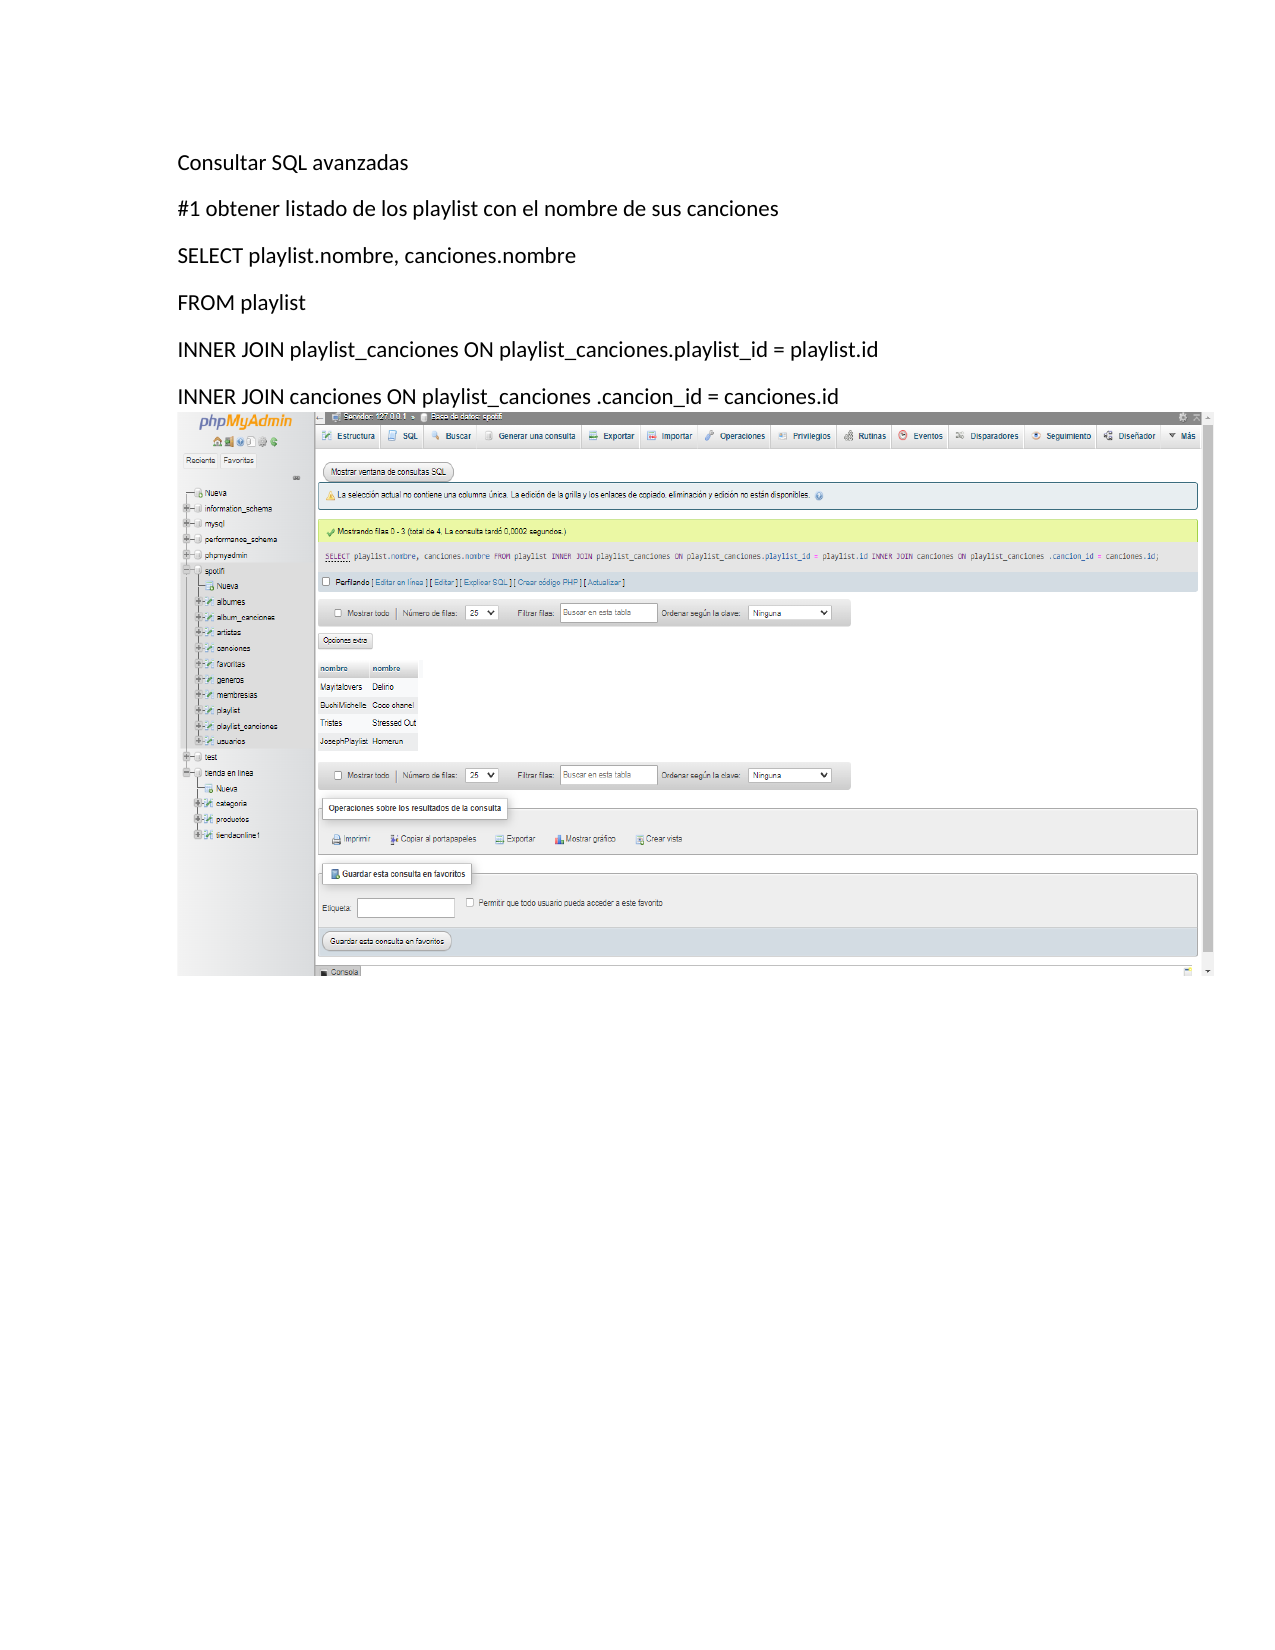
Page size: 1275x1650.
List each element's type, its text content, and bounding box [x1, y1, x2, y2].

text SELECT playlist.nombre, canciones.nombre [177, 241, 1098, 269]
text #1 obtener listado de los playlist con el nombre de sus canciones [177, 194, 1098, 222]
text FROM playlist [177, 288, 1098, 316]
picture [177, 412, 1214, 976]
text Consultar SQL avanzadas [177, 148, 1098, 176]
text INNER JOIN playlist_canciones ON playlist_canciones.playlist_id = playlist.id [177, 335, 1098, 363]
text INNER JOIN canciones ON playlist_canciones .cancion_id = canciones.id [177, 382, 1098, 412]
